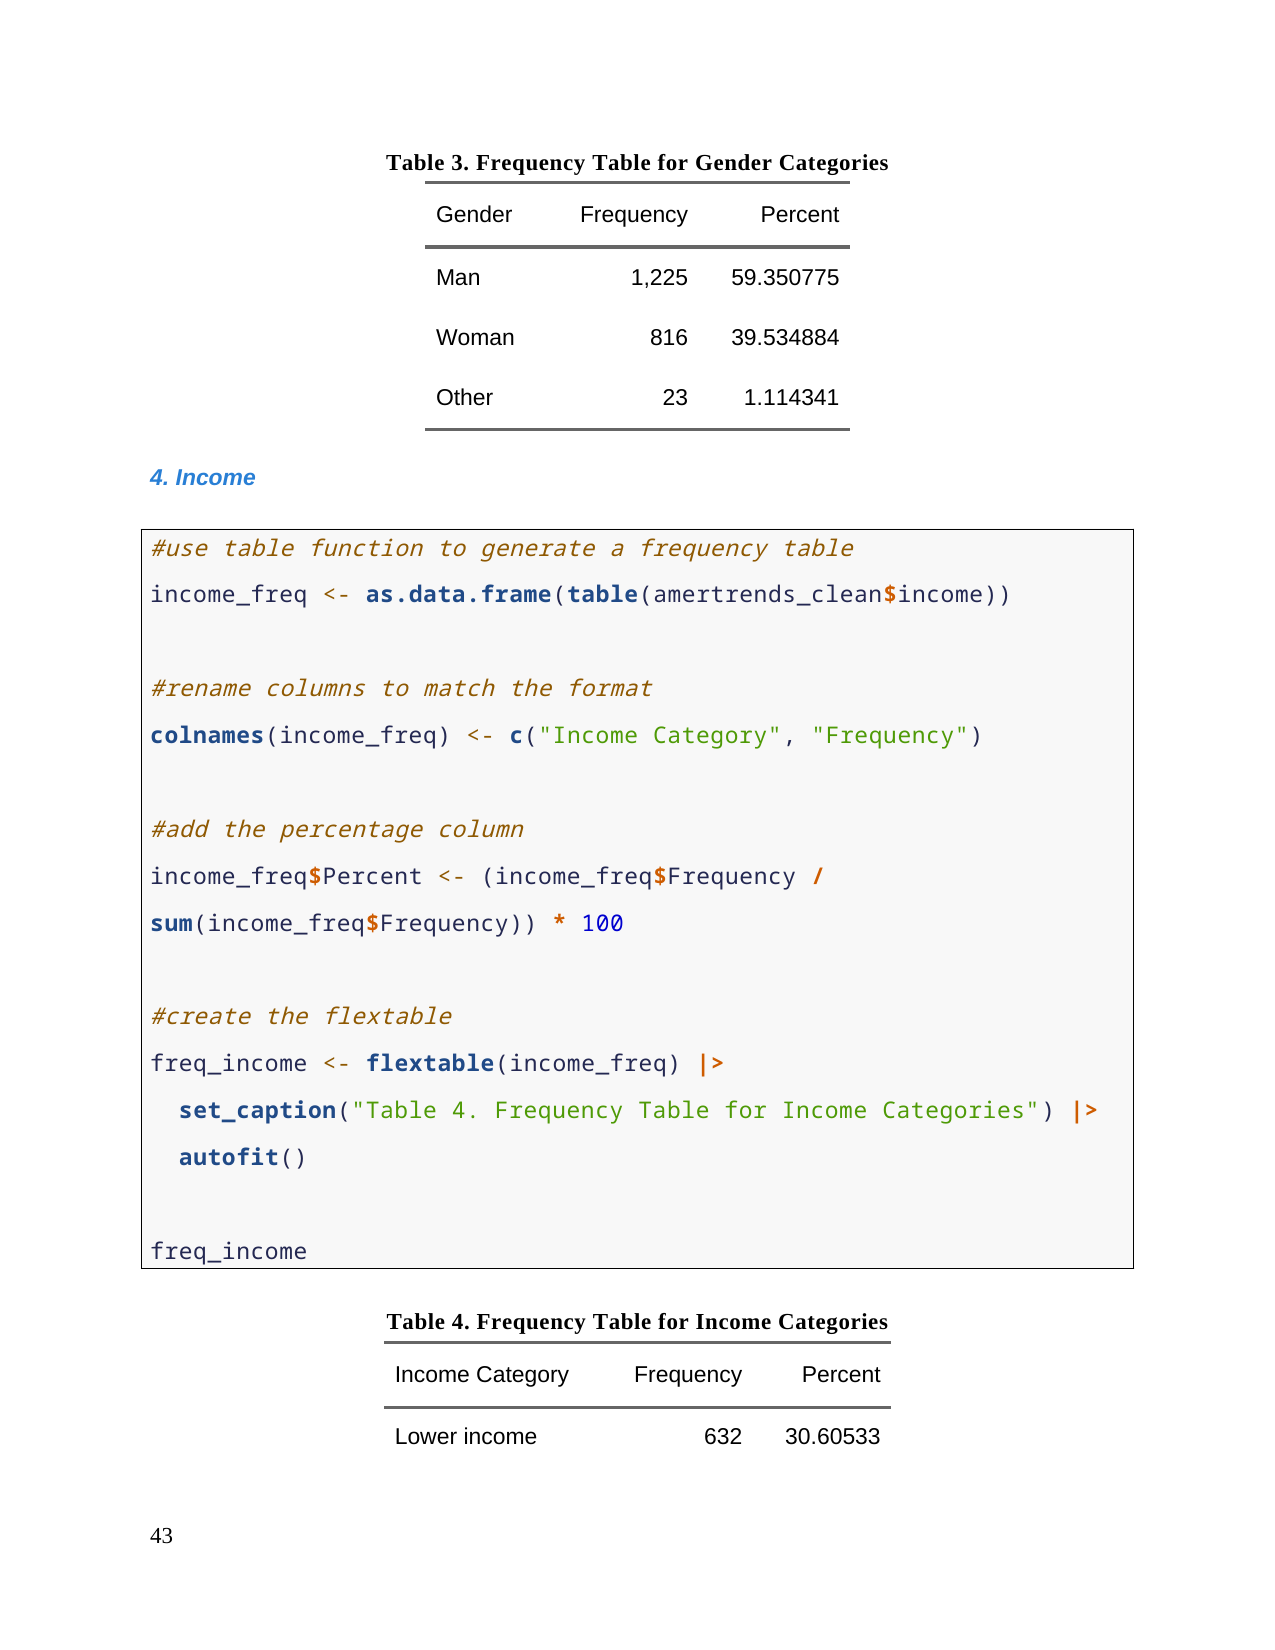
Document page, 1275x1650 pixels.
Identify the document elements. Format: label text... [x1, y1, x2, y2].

table_cell Lower income [384, 1409, 601, 1465]
table_cell Woman [425, 308, 547, 367]
table_header Income Category [384, 1344, 601, 1406]
table_header Percent [698, 184, 849, 245]
text Table 4. Frequency Table for Income Categories [156, 1310, 1119, 1335]
subtitle 4. Income [150, 464, 1125, 490]
table_cell 30.60533 [753, 1409, 891, 1465]
table_cell 1,225 [547, 249, 698, 308]
table_cell 1.114341 [698, 368, 849, 427]
table_cell Man [425, 249, 547, 308]
table_cell 39.534884 [698, 308, 849, 367]
table_cell Other [425, 368, 547, 427]
table_header Frequency [547, 184, 698, 245]
table_cell 23 [547, 368, 698, 427]
table_header Gender [425, 184, 547, 245]
table_cell 632 [601, 1409, 752, 1465]
table_cell 816 [547, 308, 698, 367]
text Table 3. Frequency Table for Gender Categories [156, 150, 1119, 175]
table_cell 59.350775 [698, 249, 849, 308]
table_header Frequency [601, 1344, 752, 1406]
table_header Percent [753, 1344, 891, 1406]
text #use table function to generate a frequency table income_freq <- as.data.frame(table(amertrends_clean$income)) #rename columns to match the format colnames(income_freq) <- c("Income Category", "Frequency") #add the percentage column income_freq$Percent <- (income_freq$Frequency / sum(income_freq$Frequency)) * 100 #create the flextable freq_income <- flextable(income_freq) |> set_caption("Table 4. Frequency Table for Income Categories") |> autofit() freq_income [142, 530, 1133, 1268]
